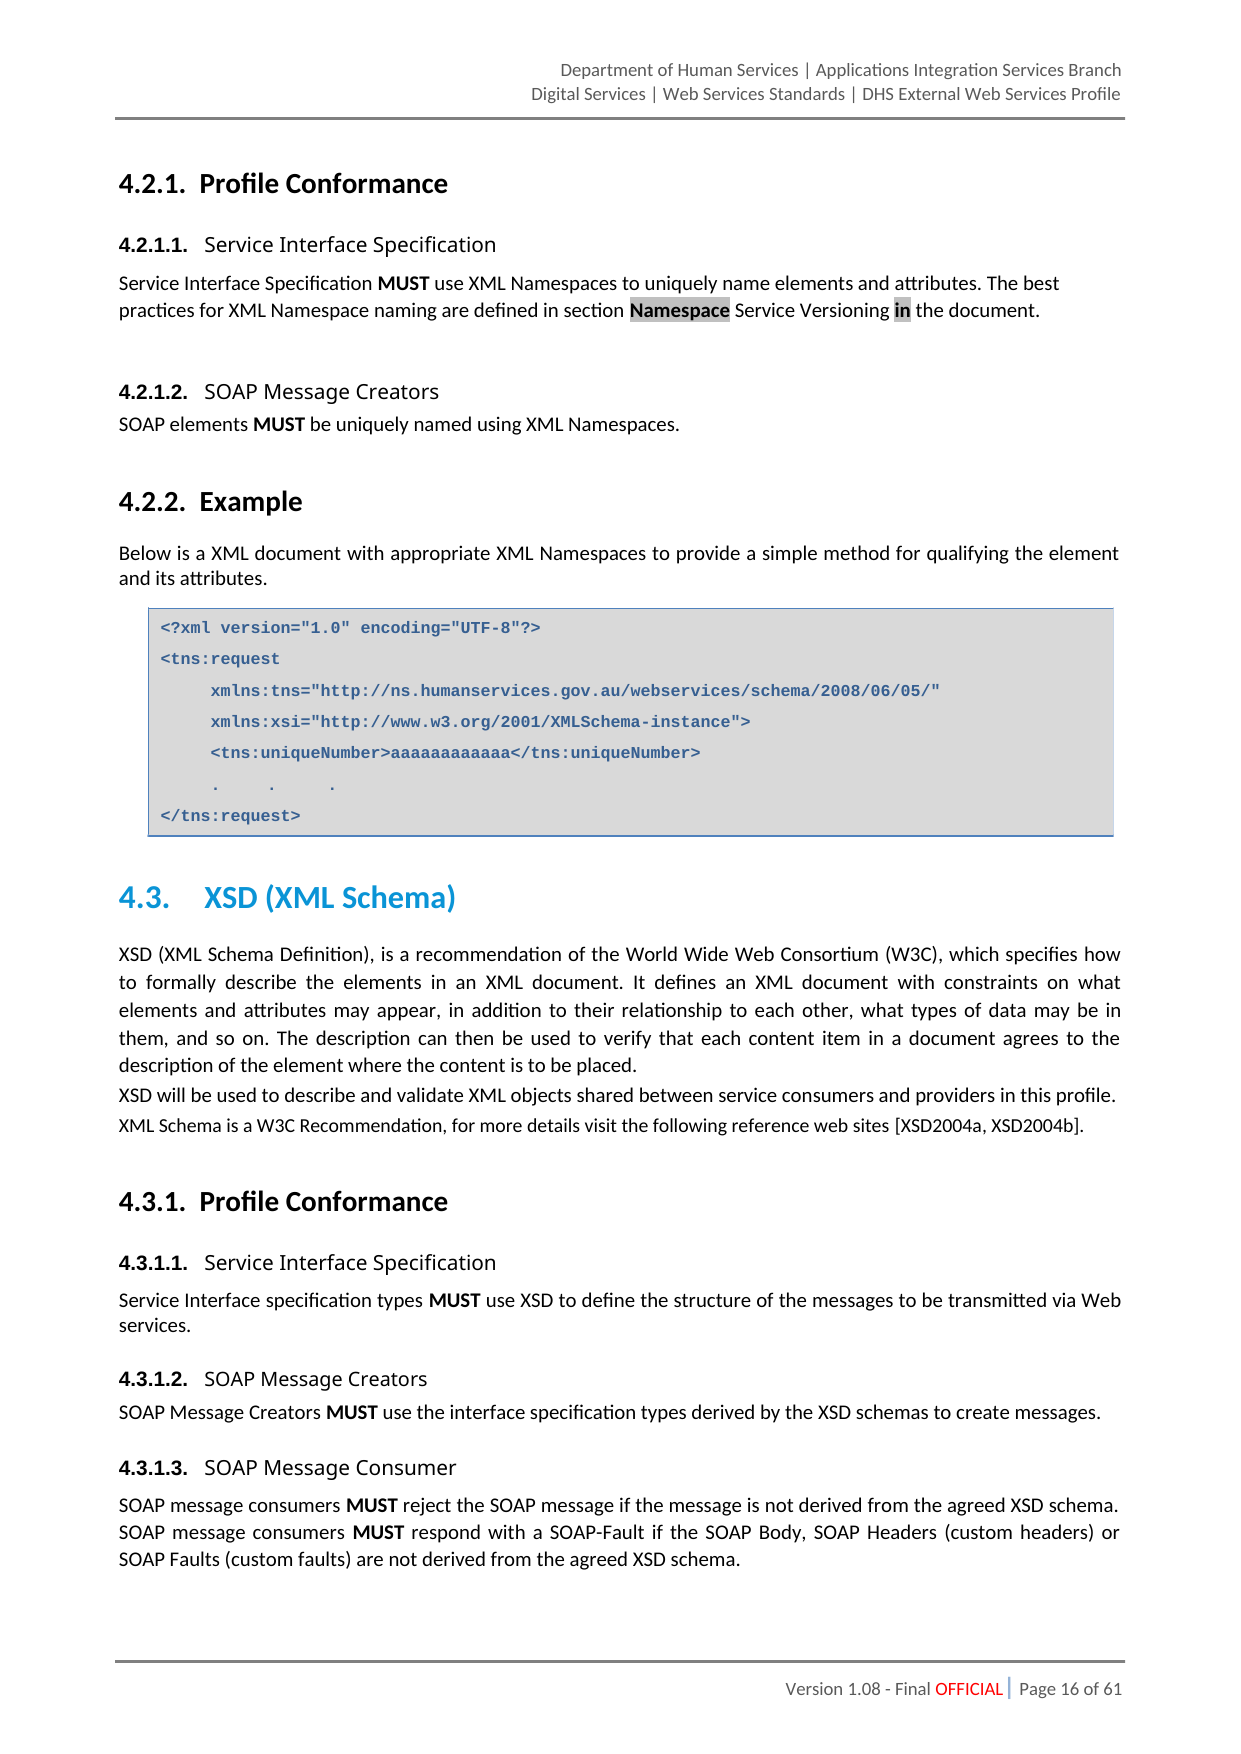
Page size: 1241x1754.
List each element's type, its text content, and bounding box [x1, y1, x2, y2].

text xmlns:tns="http://ns.humanservices.gov.au/webservices/schema/2008/06/05/" [210, 682, 1123, 701]
text </tns:request> [160, 808, 1123, 827]
text Below is a XML document with appropriate XML Namespaces to provide a simple method for qualifying the element and its attributes. [119, 541, 1121, 591]
text Version 1.08 - Final OFFICIAL| Page 16 of 61 [785, 1671, 1123, 1702]
text 4.3.1.2. SOAP Message Creators [119, 1366, 1123, 1393]
text 4.3. XSD (XML Schema) [119, 876, 1123, 917]
text Service Interface specification types MUST use XSD to define the structure of the messages to be transmitted via Web services. [119, 1287, 1123, 1337]
text SOAP elements MUST be uniquely named using XML Namespaces. [119, 412, 1123, 437]
text . . . [210, 776, 1123, 795]
text 4.3.1. Profile Conformance [119, 1183, 1123, 1218]
text 4.2.2. Example [119, 483, 1123, 518]
text 4.3.1.3. SOAP Message Consumer [119, 1453, 1123, 1482]
text XSD will be used to describe and validate XML objects shared between service consumers and providers in this profile. [119, 1082, 1123, 1108]
text SOAP message consumers MUST reject the SOAP message if the message is not derived from the agreed XSD schema. SOAP message consumers MUST respond with a SOAP-Fault if the SOAP Body, SOAP Headers (custom headers) or SOAP Faults (custom faults) are not derived from the agreed XSD schema. [119, 1492, 1121, 1571]
text 4.2.1.1. Service Interface Specification [119, 230, 1123, 259]
text XSD (XML Schema Definition), is a recommendation of the World Wide Web Consortium (W3C), which specifies how to formally describe the elements in an XML document. It defines an XML document with constraints on what elements and attributes may appear, in addition to their relationship to each other, what types of data may be in them, and so on. The description can then be used to verify that each content item in a document agrees to the description of the element where the content is to be placed. [119, 941, 1123, 1078]
text SOAP Message Creators MUST use the interface specification types derived by the XSD schemas to create messages. [119, 1399, 1123, 1425]
picture [147, 607, 1114, 837]
text <?xml version="1.0" encoding="UTF-8"?> [160, 619, 1123, 638]
text 4.2.1. Profile Conformance [119, 165, 1123, 201]
text XML Schema is a W3C Recommendation, for more details visit the following reference web sites [XSD2004a, XSD2004b]. [119, 1113, 1123, 1137]
text 4.3.1.1. Service Interface Specification [119, 1248, 1123, 1276]
text Service Interface Specification MUST use XML Namespaces to uniquely name elements and attributes. The best practices for XML Namespace naming are defined in section Namespace Service Versioning in the document. [119, 270, 1121, 322]
text <tns:request [160, 651, 1123, 670]
text <tns:uniqueNumber>aaaaaaaaaaaa</tns:uniqueNumber> [210, 745, 1123, 764]
text Department of Human Services | Applications Integration Services Branch [560, 59, 1123, 82]
text 4.2.1.2. SOAP Message Creators [119, 377, 1123, 406]
text xmlns:xsi="http://www.w3.org/2001/XMLSchema-instance"> [210, 713, 1123, 732]
text Digital Services | Web Services Standards | DHS External Web Services Profile [531, 82, 1123, 104]
